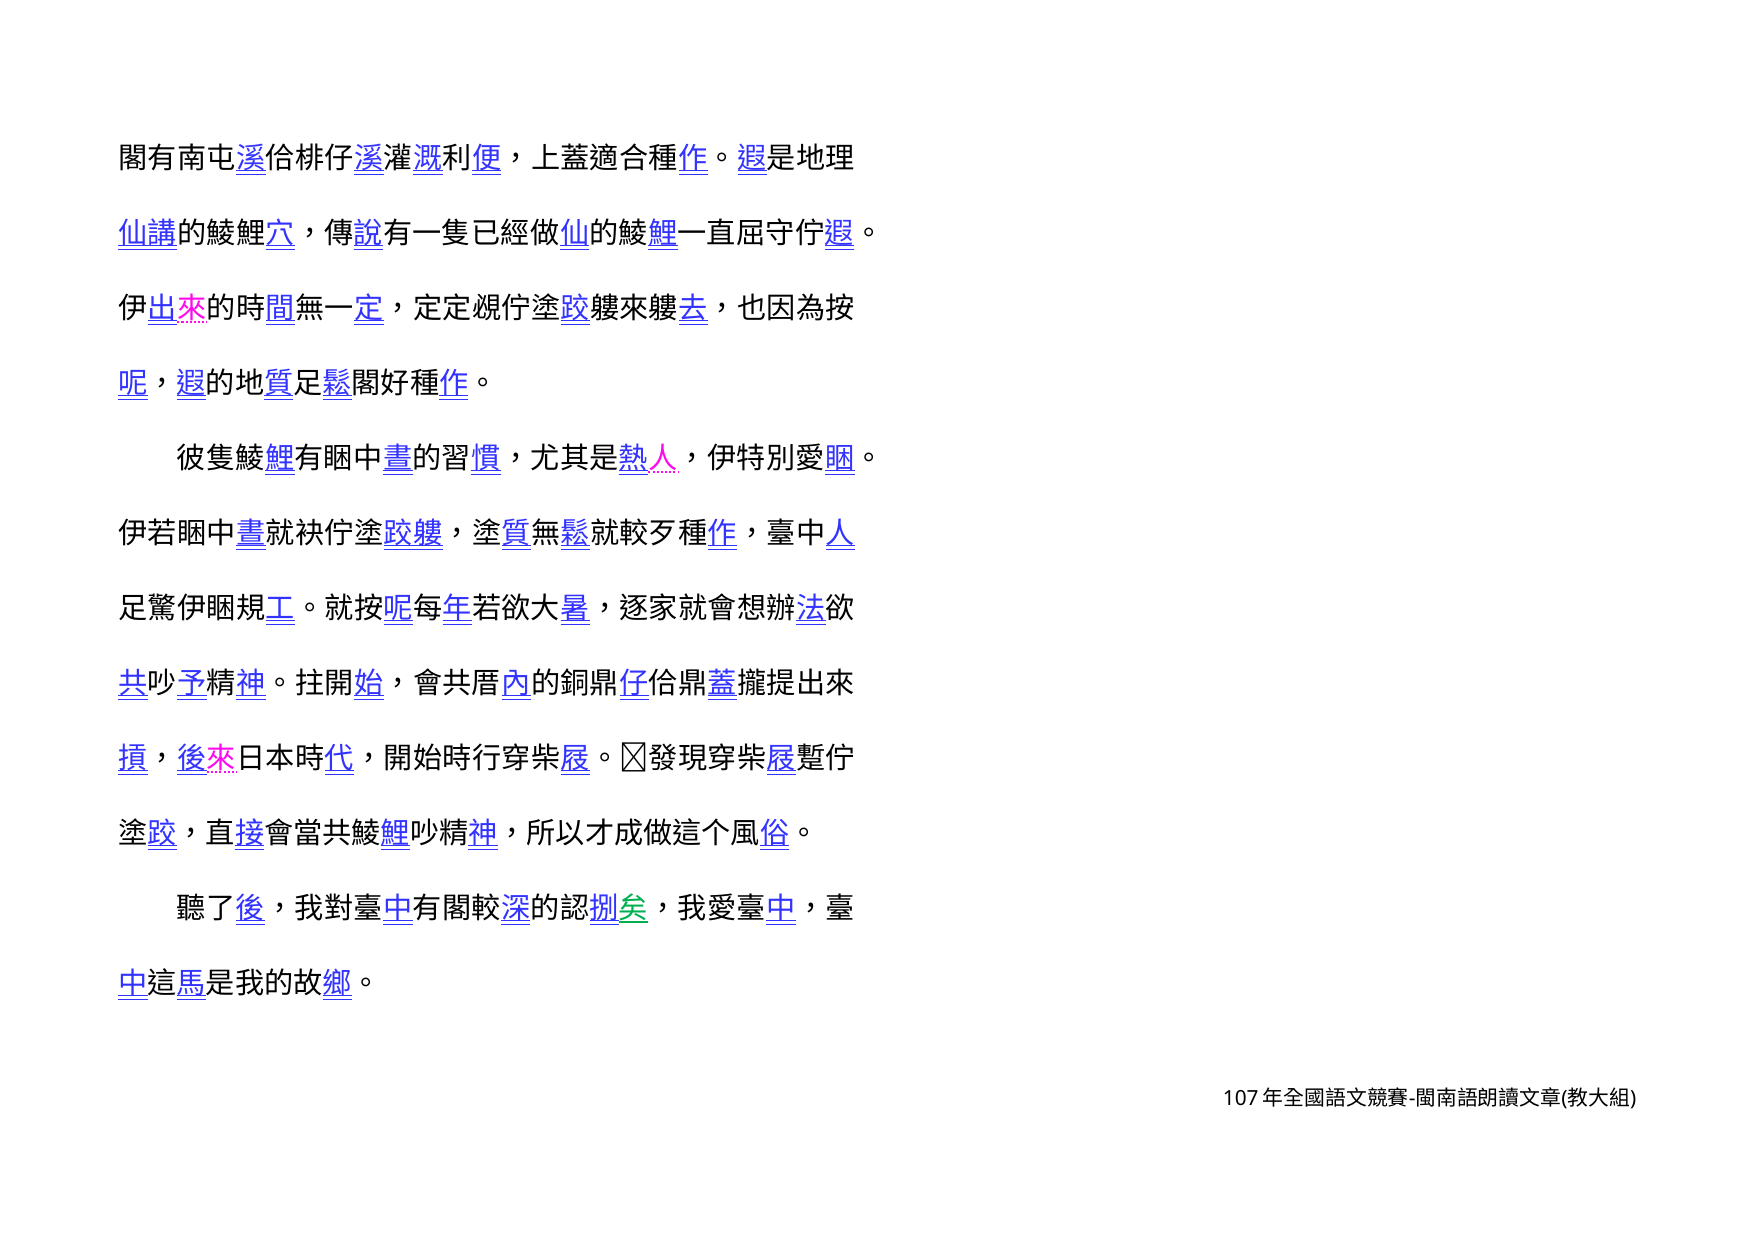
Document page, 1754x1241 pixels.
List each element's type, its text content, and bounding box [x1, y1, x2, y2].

text 聽了後，我對臺中有閣較深的認捌矣，我愛臺中，臺中這馬是我的故鄉。 [118, 868, 855, 1018]
text 彼隻鯪鯉有睏中晝的習慣，尤其是熱人，伊特別愛睏。伊若睏中晝就袂佇塗跤軁，塗質無鬆就較歹種作，臺中人足驚伊睏規工。就按呢每年若欲大暑，逐家就會想辦法欲共吵予精神。拄開始，會共厝內的銅鼎仔佮鼎蓋攏提出來摃，後來日本時代，開始時行穿柴屐。發現穿柴屐蹔佇塗跤，直接會當共鯪鯉吵精神，所以才成做這个風俗。 [118, 418, 855, 868]
